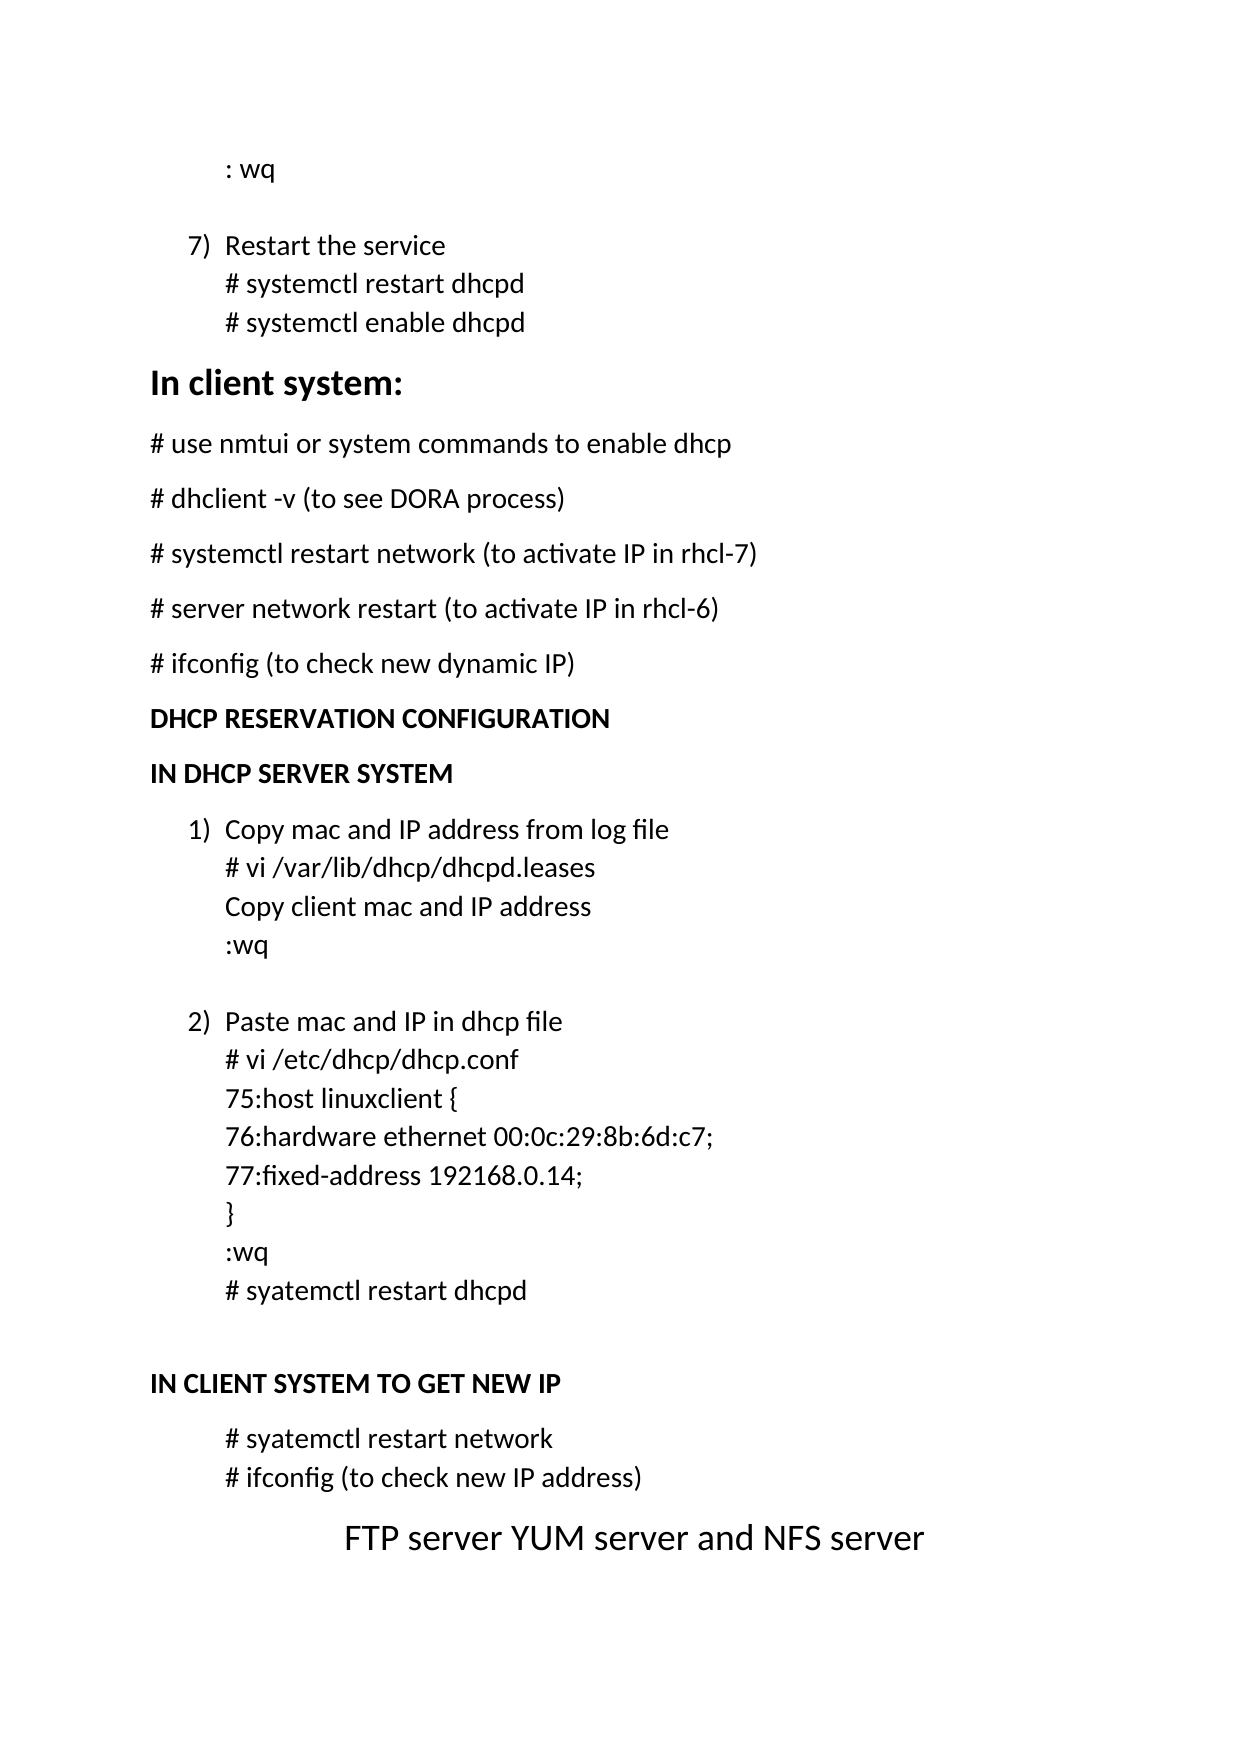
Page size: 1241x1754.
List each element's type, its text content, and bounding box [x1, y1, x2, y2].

list # ifconfig (to check new IP address) [225, 1459, 1090, 1495]
text DHCP RESERVATION CONFIGURATION [150, 701, 1090, 736]
text # use nmtui or system commands to enable dhcp [150, 425, 1090, 461]
text In client system: [150, 359, 1090, 405]
list Copy mac and IP address from log file [187, 811, 1090, 846]
text # server network restart (to activate IP in rhcl-6) [150, 590, 1090, 626]
list 77:fixed-address 192168.0.14; [225, 1157, 1090, 1192]
text IN CLIENT SYSTEM TO GET NEW IP [150, 1366, 1090, 1401]
list Copy client mac and IP address [225, 888, 1090, 923]
list # syatemctl restart dhcpd [225, 1272, 1090, 1308]
list 76:hardware ethernet 00:0c:29:8b:6d:c7; [225, 1118, 1090, 1154]
list # syatemctl restart network [225, 1421, 1090, 1456]
list Paste mac and IP in dhcp file [187, 1003, 1090, 1038]
text # systemctl restart network (to activate IP in rhcl-7) [150, 535, 1090, 571]
list # systemctl restart dhcpd [225, 265, 1090, 301]
text FTP server YUM server and NFS server [150, 1514, 1090, 1560]
text # ifconfig (to check new dynamic IP) [150, 645, 1090, 681]
list } [225, 1195, 1090, 1231]
text # dhclient -v (to see DORA process) [150, 480, 1090, 516]
list : wq [225, 150, 1090, 186]
text IN DHCP SERVER SYSTEM [150, 756, 1090, 791]
list :wq [225, 1233, 1090, 1269]
list # systemctl enable dhcpd [225, 304, 1090, 339]
list Restart the service [187, 227, 1090, 262]
list 75:host linuxclient { [225, 1080, 1090, 1115]
list # vi /var/lib/dhcp/dhcpd.leases [225, 849, 1090, 885]
list :wq [225, 926, 1090, 962]
list # vi /etc/dhcp/dhcp.conf [225, 1041, 1090, 1077]
